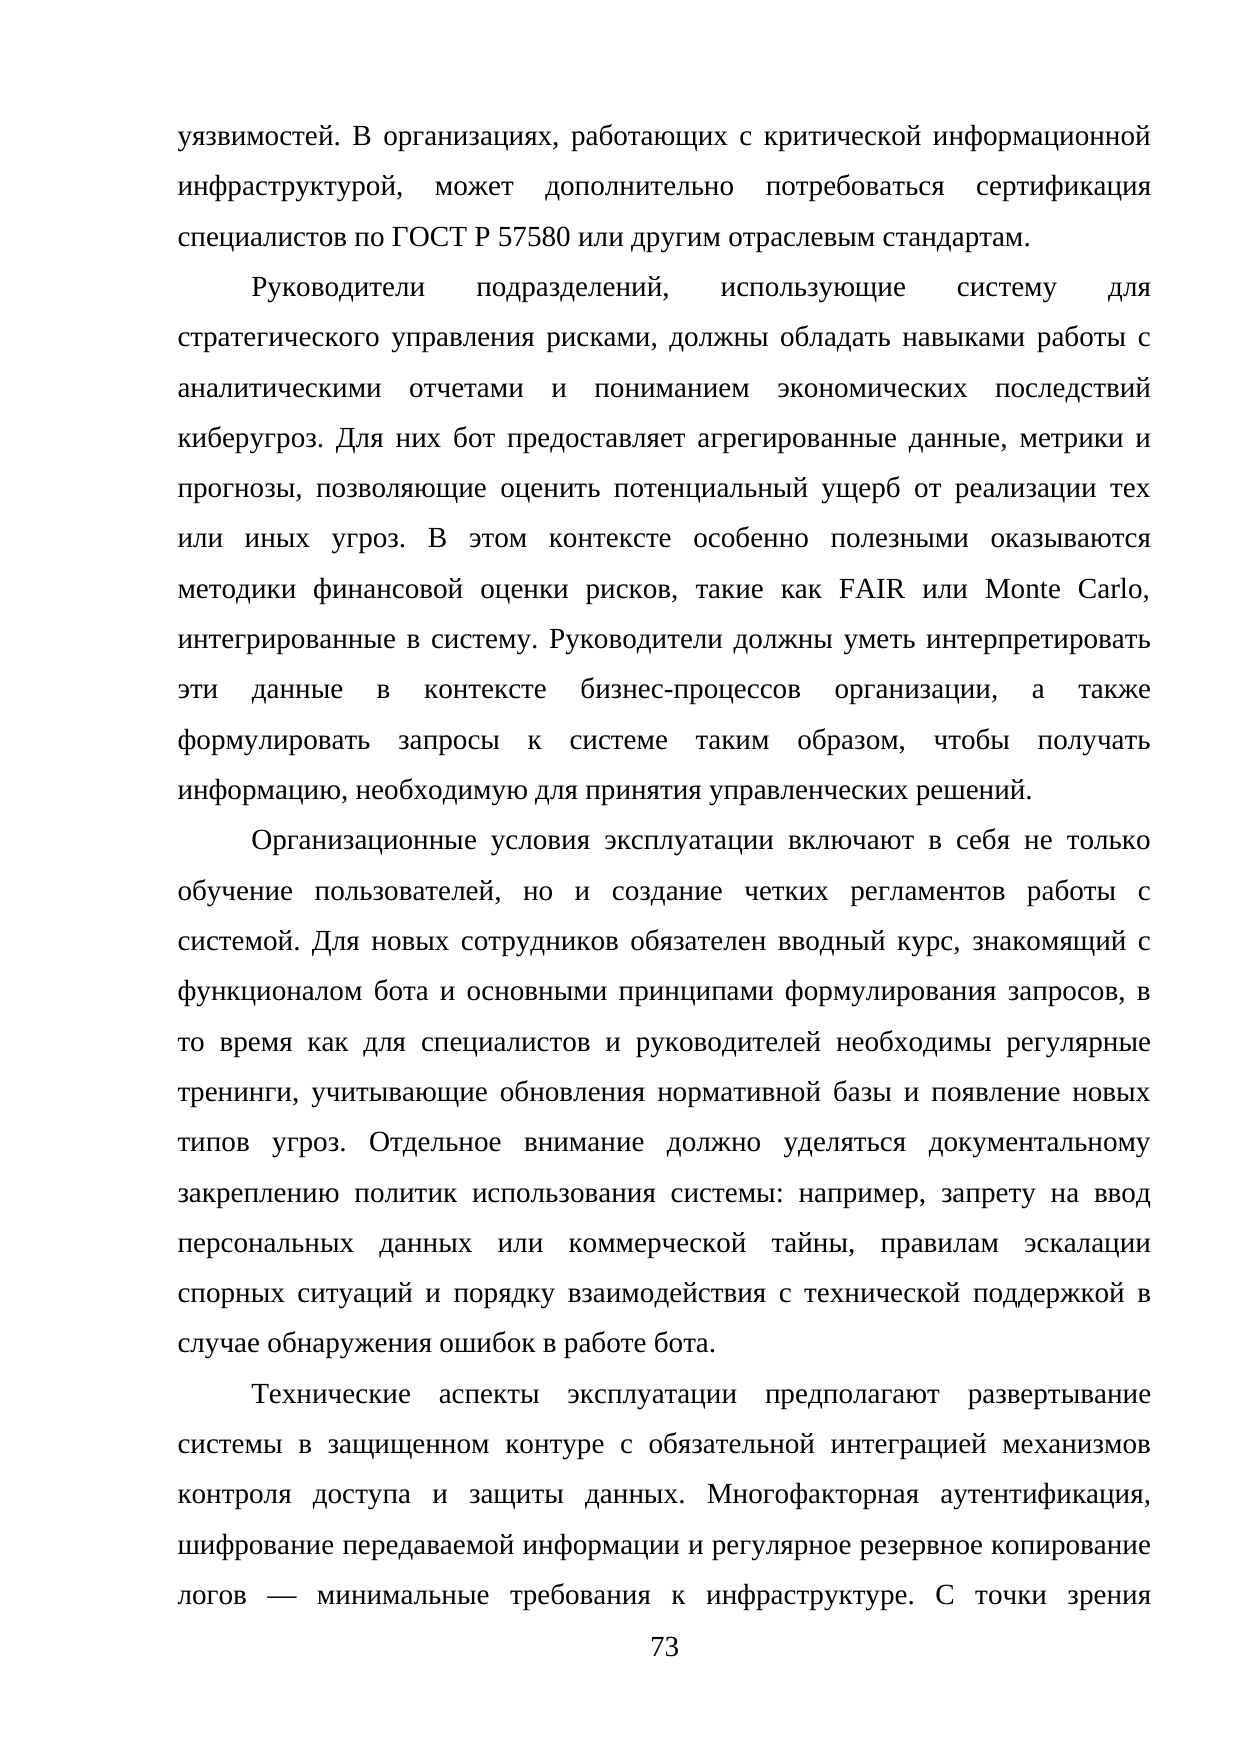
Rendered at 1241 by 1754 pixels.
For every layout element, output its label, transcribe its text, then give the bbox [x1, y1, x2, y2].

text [177, 118, 1152, 252]
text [177, 1376, 1152, 1611]
text Руководители подразделений, использующие систему для стратегического управления рисками, должны обладать навыками работы с аналитическими отчетами и пониманием экономических последствий киберугроз. Для них бот предоставляет агрегированные данные, метрики и прогнозы, позволяющие оценить потенциальный ущерб от реализации тех или иных угроз. В этом контексте особенно полезными оказываются методики финансовой оценки рисков, такие как FAIR или Monte Carlo, интегрированные в систему. Руководители должны уметь интерпретировать эти данные в контексте бизнес-процессов организации, а также формулировать запросы к системе таким образом, чтобы получать информацию, необходимую для принятия управленческих решений. [177, 269, 1152, 806]
text Организационные условия эксплуатации включают в себя не только обучение пользователей, но и создание четких регламентов работы с системой. Для новых сотрудников обязателен вводный курс, знакомящий с функционалом бота и основными принципами формулирования запросов, в то время как для специалистов и руководителей необходимы регулярные тренинги, учитывающие обновления нормативной базы и появление новых типов угроз. Отдельное внимание должно уделяться документальному закреплению политик использования системы: например, запрету на ввод персональных данных или коммерческой тайны, правилам эскалации спорных ситуаций и порядку взаимодействия с технической поддержкой в случае обнаружения ошибок в работе бота. [177, 822, 1152, 1359]
